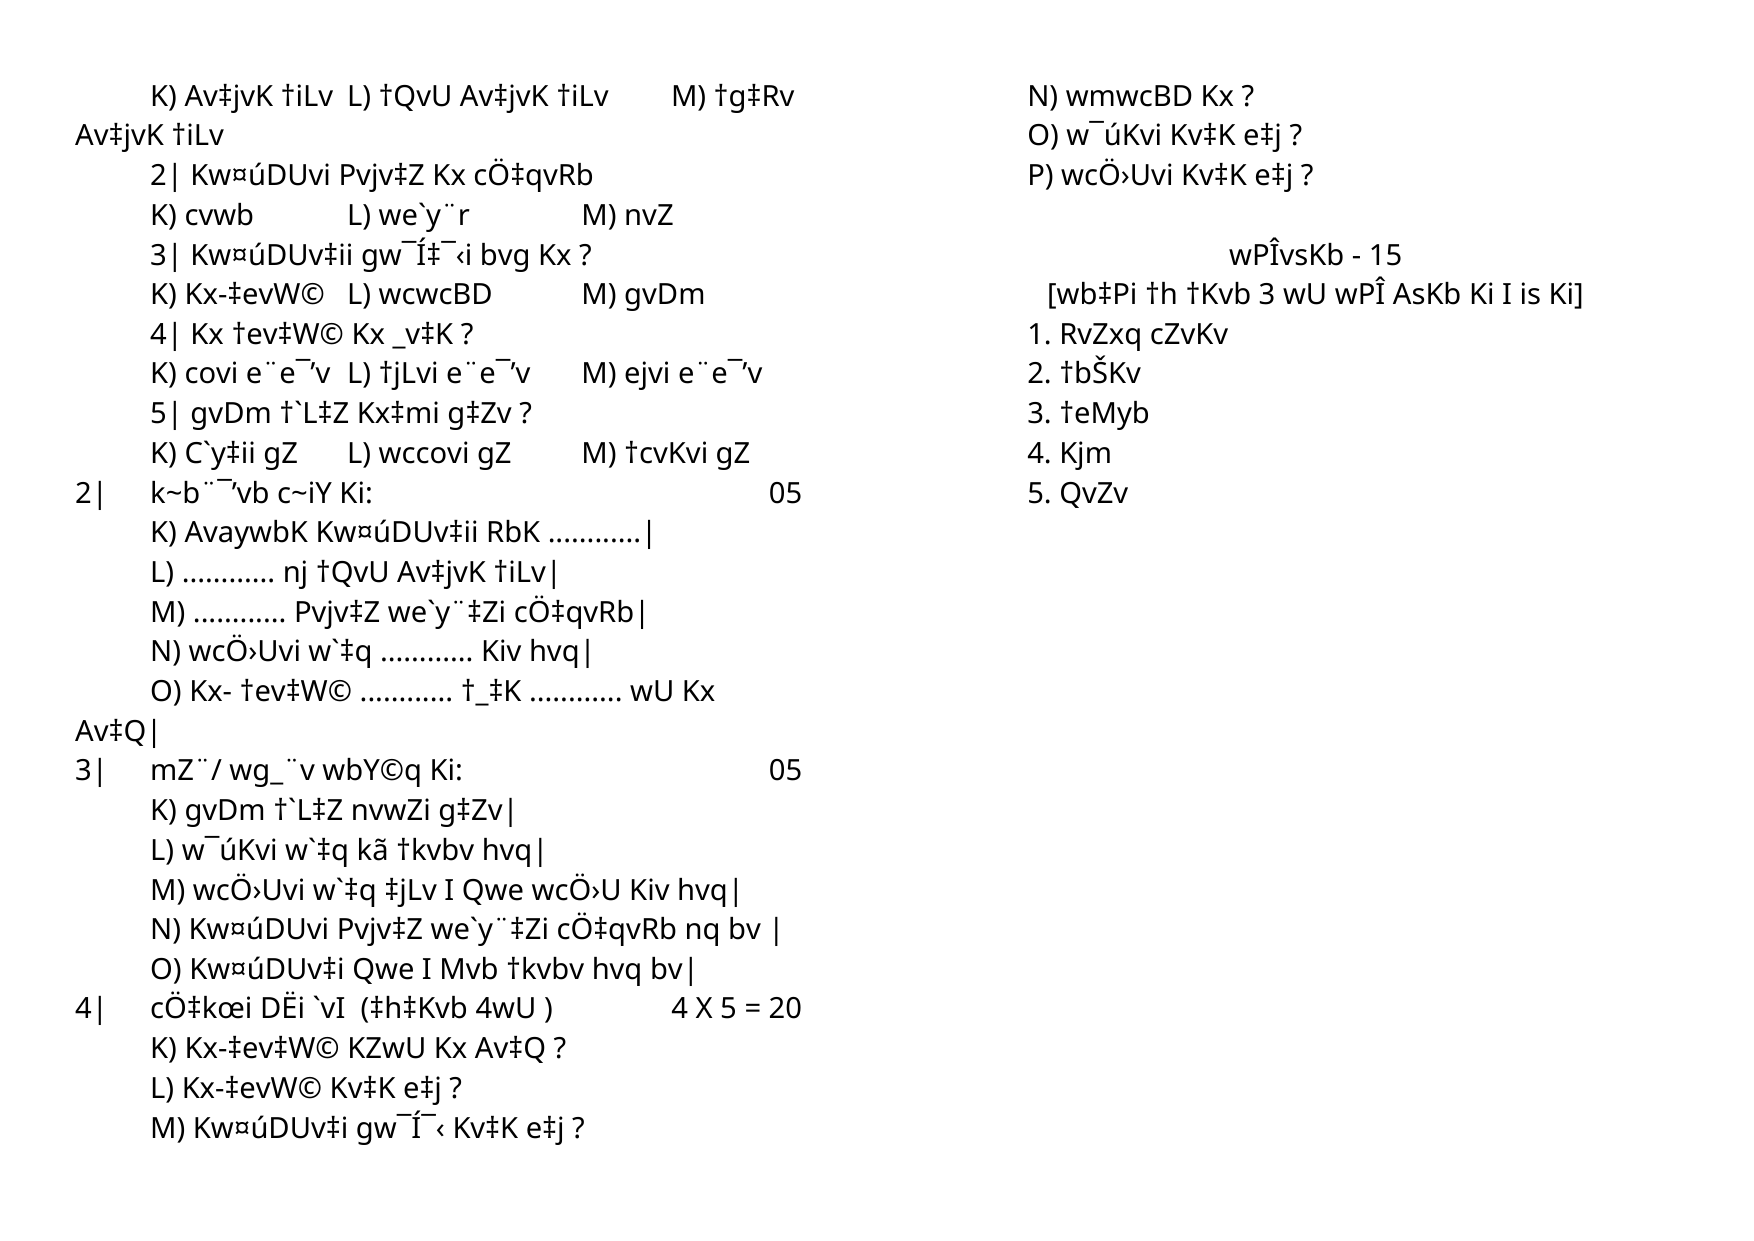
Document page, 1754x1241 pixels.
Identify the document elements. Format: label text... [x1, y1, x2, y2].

text K) AvaywbK Kw¤úDUv‡ii RbK ............| [75, 512, 802, 551]
text 3| mZ¨/ wg_¨v wbY©q Ki: 05 [75, 750, 802, 789]
text L) ............ nj †QvU Av‡jvK †iLv| [75, 551, 802, 591]
text K) gvDm †`L‡Z nvwZi g‡Zv| [75, 789, 802, 829]
text K) Kx-‡ev‡W© KZwU Kx Av‡Q ? [75, 1027, 802, 1067]
text K) cvwb L) we`y¨r M) nvZ [75, 194, 802, 234]
text 2| k~b¨¯’vb c~iY Ki: 05 [75, 472, 802, 512]
text K) covi e¨e¯’v L) †jLvi e¨e¯’v M) ejvi e¨e¯’v [75, 353, 802, 392]
text O) Kx- †ev‡W© ............ †_‡K ............ wU Kx Av‡Q| [75, 670, 802, 750]
text 1. RvZxq cZvKv [952, 313, 1679, 353]
text K) C`y‡ii gZ L) wccovi gZ M) †cvKvi gZ [75, 432, 802, 472]
text P) wcÖ›Uvi Kv‡K e‡j ? [952, 154, 1679, 194]
text O) w¯úKvi Kv‡K e‡j ? [952, 115, 1679, 154]
text 4| Kx †ev‡W© Kx _v‡K ? [75, 313, 802, 353]
text 2| Kw¤úDUvi Pvjv‡Z Kx cÖ‡qvRb [75, 154, 802, 194]
text K) Av‡jvK †iLv L) †QvU Av‡jvK †iLv M) †g‡Rv Av‡jvK †iLv [75, 75, 802, 154]
text 5. QvZv [952, 472, 1679, 512]
text wPÎvsKb - 15 [952, 234, 1679, 273]
text [wb‡Pi †h †Kvb 3 wU wPÎ AsKb Ki I is Ki] [952, 273, 1679, 313]
text M) Kw¤úDUv‡i gw¯Í¯‹ Kv‡K e‡j ? [75, 1107, 802, 1147]
text N) Kw¤úDUvi Pvjv‡Z we`y¨‡Zi cÖ‡qvRb nq bv | [75, 908, 802, 948]
text 3. †eMyb [952, 392, 1679, 432]
text L) w¯úKvi w`‡q kã †kvbv hvq| [75, 829, 802, 869]
text O) Kw¤úDUv‡i Qwe I Mvb †kvbv hvq bv| [75, 948, 802, 988]
text 3| Kw¤úDUv‡ii gw¯Í‡¯‹i bvg Kx ? [75, 234, 802, 273]
text L) Kx-‡evW© Kv‡K e‡j ? [75, 1067, 802, 1107]
text M) ............ Pvjv‡Z we`y¨‡Zi cÖ‡qvRb| [75, 591, 802, 631]
text 2. †bŠKv [952, 353, 1679, 392]
text N) wcÖ›Uvi w`‡q ............ Kiv hvq| [75, 631, 802, 670]
text K) Kx-‡evW© L) wcwcBD M) gvDm [75, 273, 802, 313]
text 5| gvDm †`L‡Z Kx‡mi g‡Zv ? [75, 392, 802, 432]
text N) wmwcBD Kx ? [952, 75, 1679, 115]
text 4. Kjm [952, 432, 1679, 472]
text 4| cÖ‡kœi DËi `vI (‡h‡Kvb 4wU ) 4 X 5 = 20 [75, 988, 802, 1027]
text M) wcÖ›Uvi w`‡q ‡jLv I Qwe wcÖ›U Kiv hvq| [75, 869, 802, 908]
